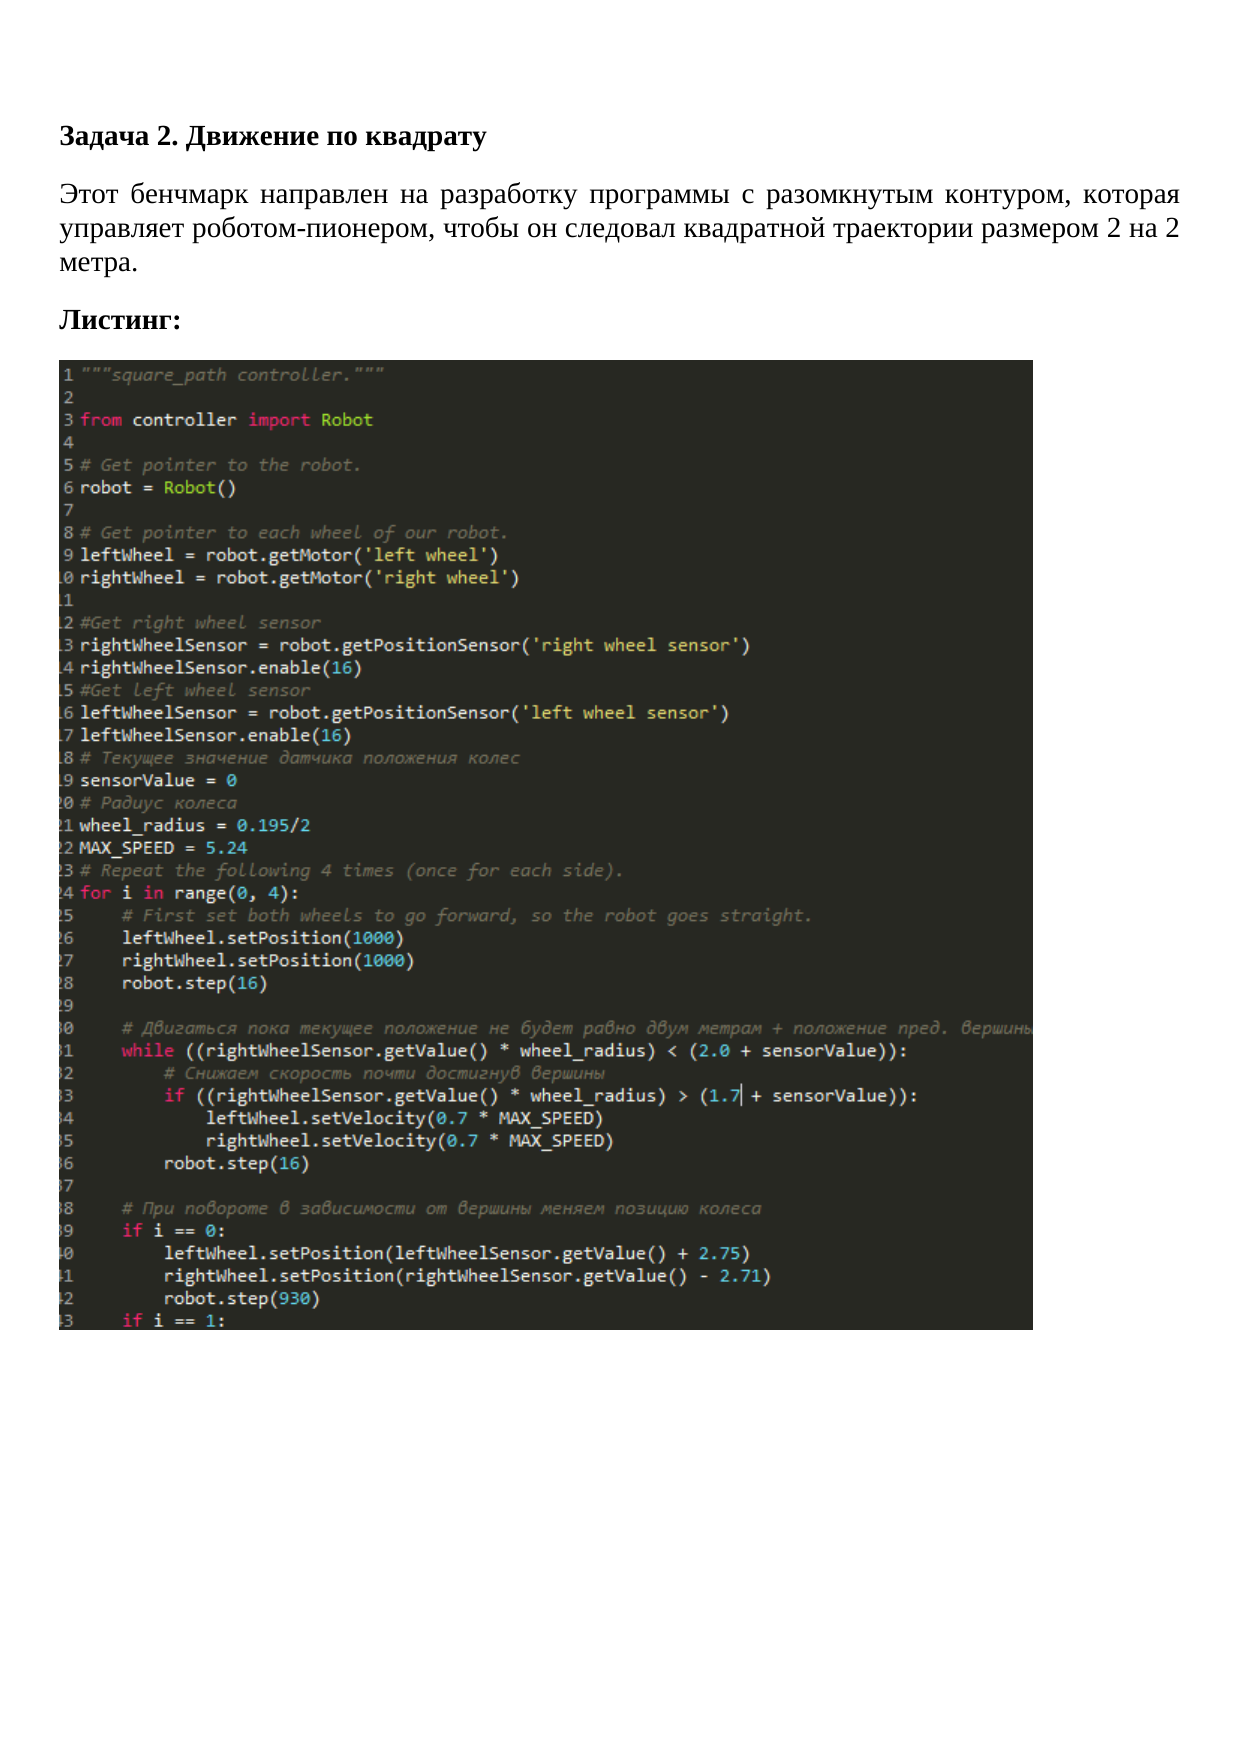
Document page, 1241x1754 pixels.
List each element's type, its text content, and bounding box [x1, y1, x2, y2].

text Этот бенчмарк направлен на разработку программы с разомкнутым контуром, которая управляет роботом-пионером, чтобы он следовал квадратной траектории размером 2 на 2 метра. [59, 177, 1181, 277]
picture [59, 360, 1033, 1330]
text Листинг: [59, 302, 1181, 336]
text Задача 2. Движение по квадрату [59, 118, 1181, 152]
